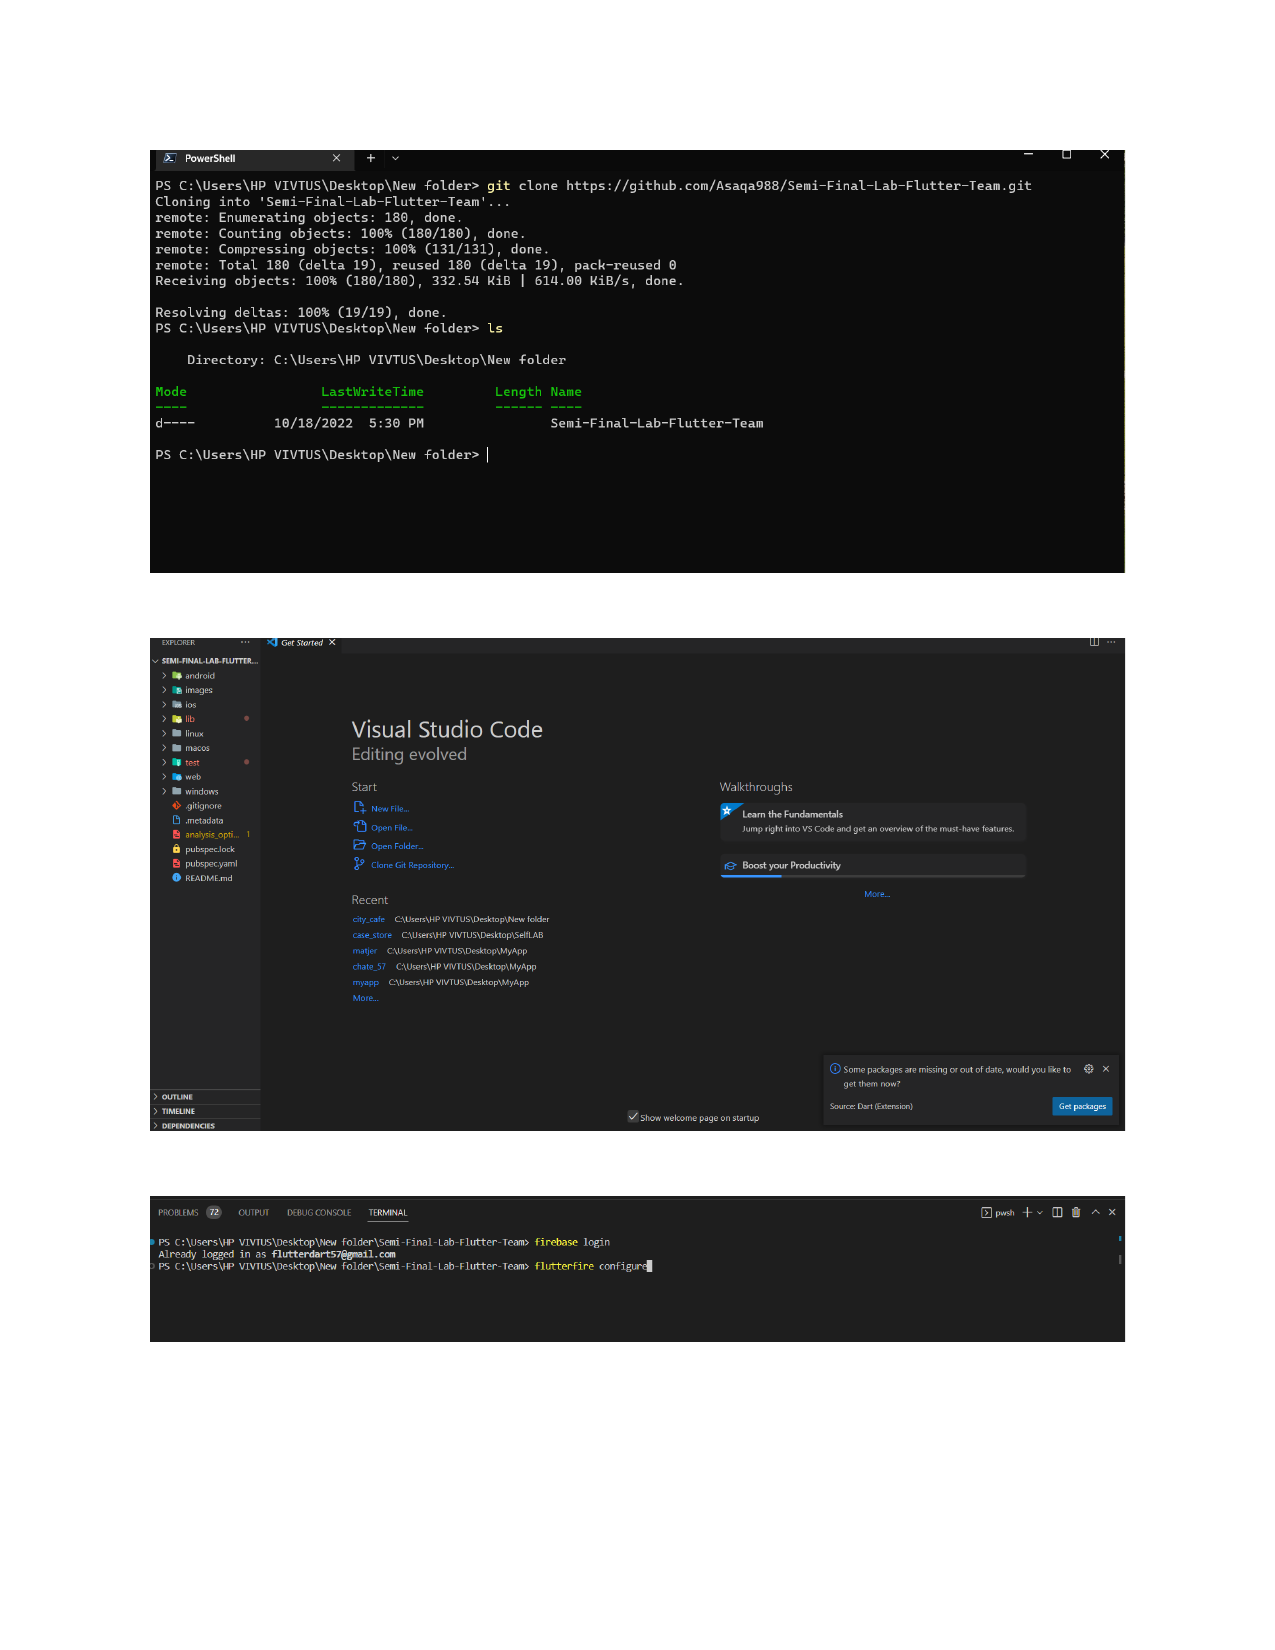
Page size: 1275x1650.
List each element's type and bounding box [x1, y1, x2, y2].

picture [150, 1196, 1125, 1342]
picture [150, 150, 1125, 573]
picture [150, 638, 1125, 1131]
